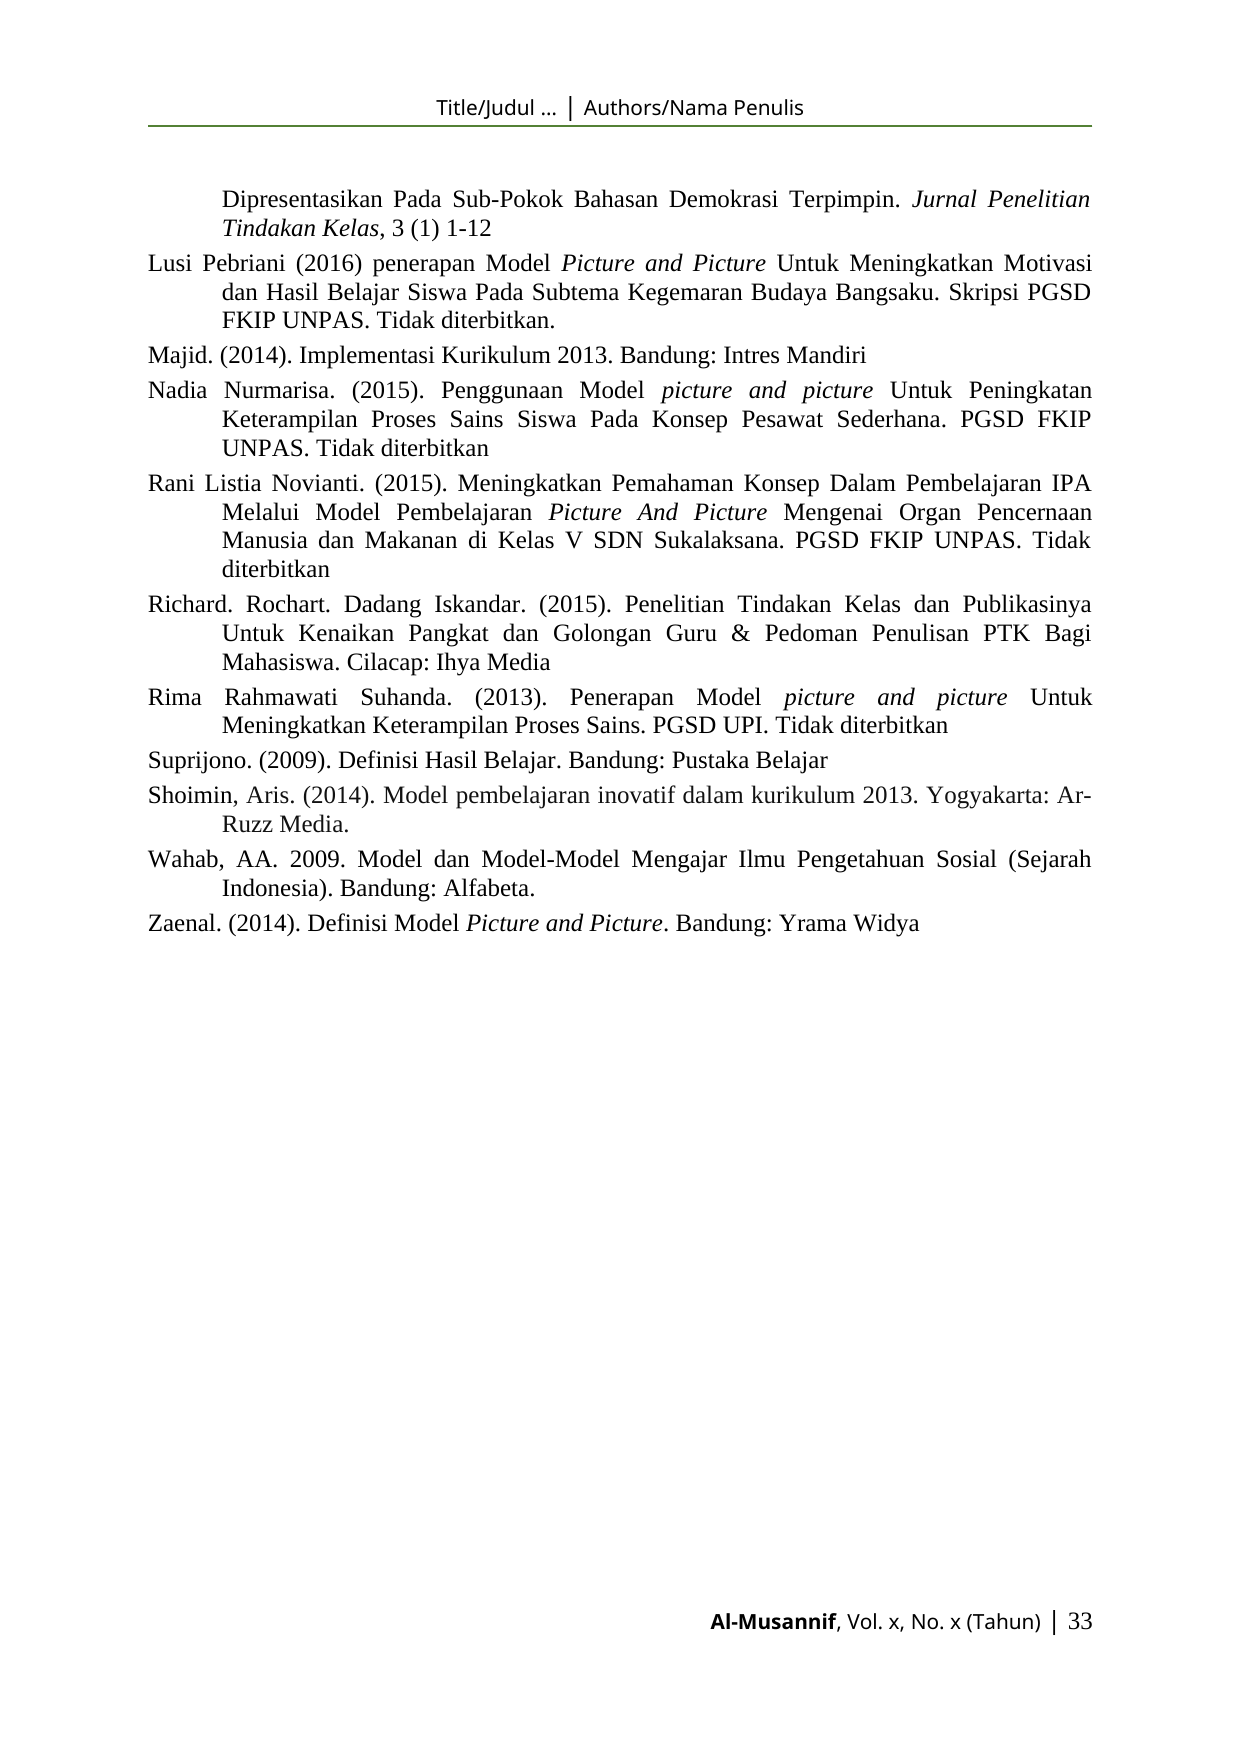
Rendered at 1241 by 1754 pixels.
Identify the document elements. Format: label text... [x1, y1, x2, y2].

text Zaenal. (2014). Definisi Model Picture and Picture. Bandung: Yrama Widya [148, 908, 1092, 937]
text Lusi Pebriani (2016) penerapan Model Picture and Picture Untuk Meningkatkan Motivasi dan Hasil Belajar Siswa Pada Subtema Kegemaran Budaya Bangsaku. Skripsi PGSD FKIP UNPAS. Tidak diterbitkan. [148, 248, 1092, 334]
text Suprijono. (2009). Definisi Hasil Belajar. Bandung: Pustaka Belajar [148, 746, 1092, 774]
text Rima Rahmawati Suhanda. (2013). Penerapan Model picture and picture Untuk Meningkatkan Keterampilan Proses Sains. PGSD UPI. Tidak diterbitkan [148, 682, 1092, 739]
text Shoimin, Aris. (2014). Model pembelajaran inovatif dalam kurikulum 2013. Yogyakarta: Ar-Ruzz Media. [148, 781, 1092, 838]
text Majid. (2014). Implementasi Kurikulum 2013. Bandung: Intres Mandiri [148, 341, 1092, 369]
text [148, 184, 1092, 242]
text Wahab, AA. 2009. Model dan Model-Model Mengajar Ilmu Pengetahuan Sosial (Sejarah Indonesia). Bandung: Alfabeta. [148, 844, 1092, 902]
text Nadia Nurmarisa. (2015). Penggunaan Model picture and picture Untuk Peningkatan Keterampilan Proses Sains Siswa Pada Konsep Pesawat Sederhana. PGSD FKIP UNPAS. Tidak diterbitkan [148, 376, 1092, 462]
text Richard. Rochart. Dadang Iskandar. (2015). Penelitian Tindakan Kelas dan Publikasinya Untuk Kenaikan Pangkat dan Golongan Guru & Pedoman Penulisan PTK Bagi Mahasiswa. Cilacap: Ihya Media [148, 589, 1092, 676]
text Rani Listia Novianti. (2015). Meningkatkan Pemahaman Konsep Dalam Pembelajaran IPA Melalui Model Pembelajaran Picture And Picture Mengenai Organ Pencernaan Manusia dan Makanan di Kelas V SDN Sukalaksana. PGSD FKIP UNPAS. Tidak diterbitkan [148, 468, 1092, 583]
